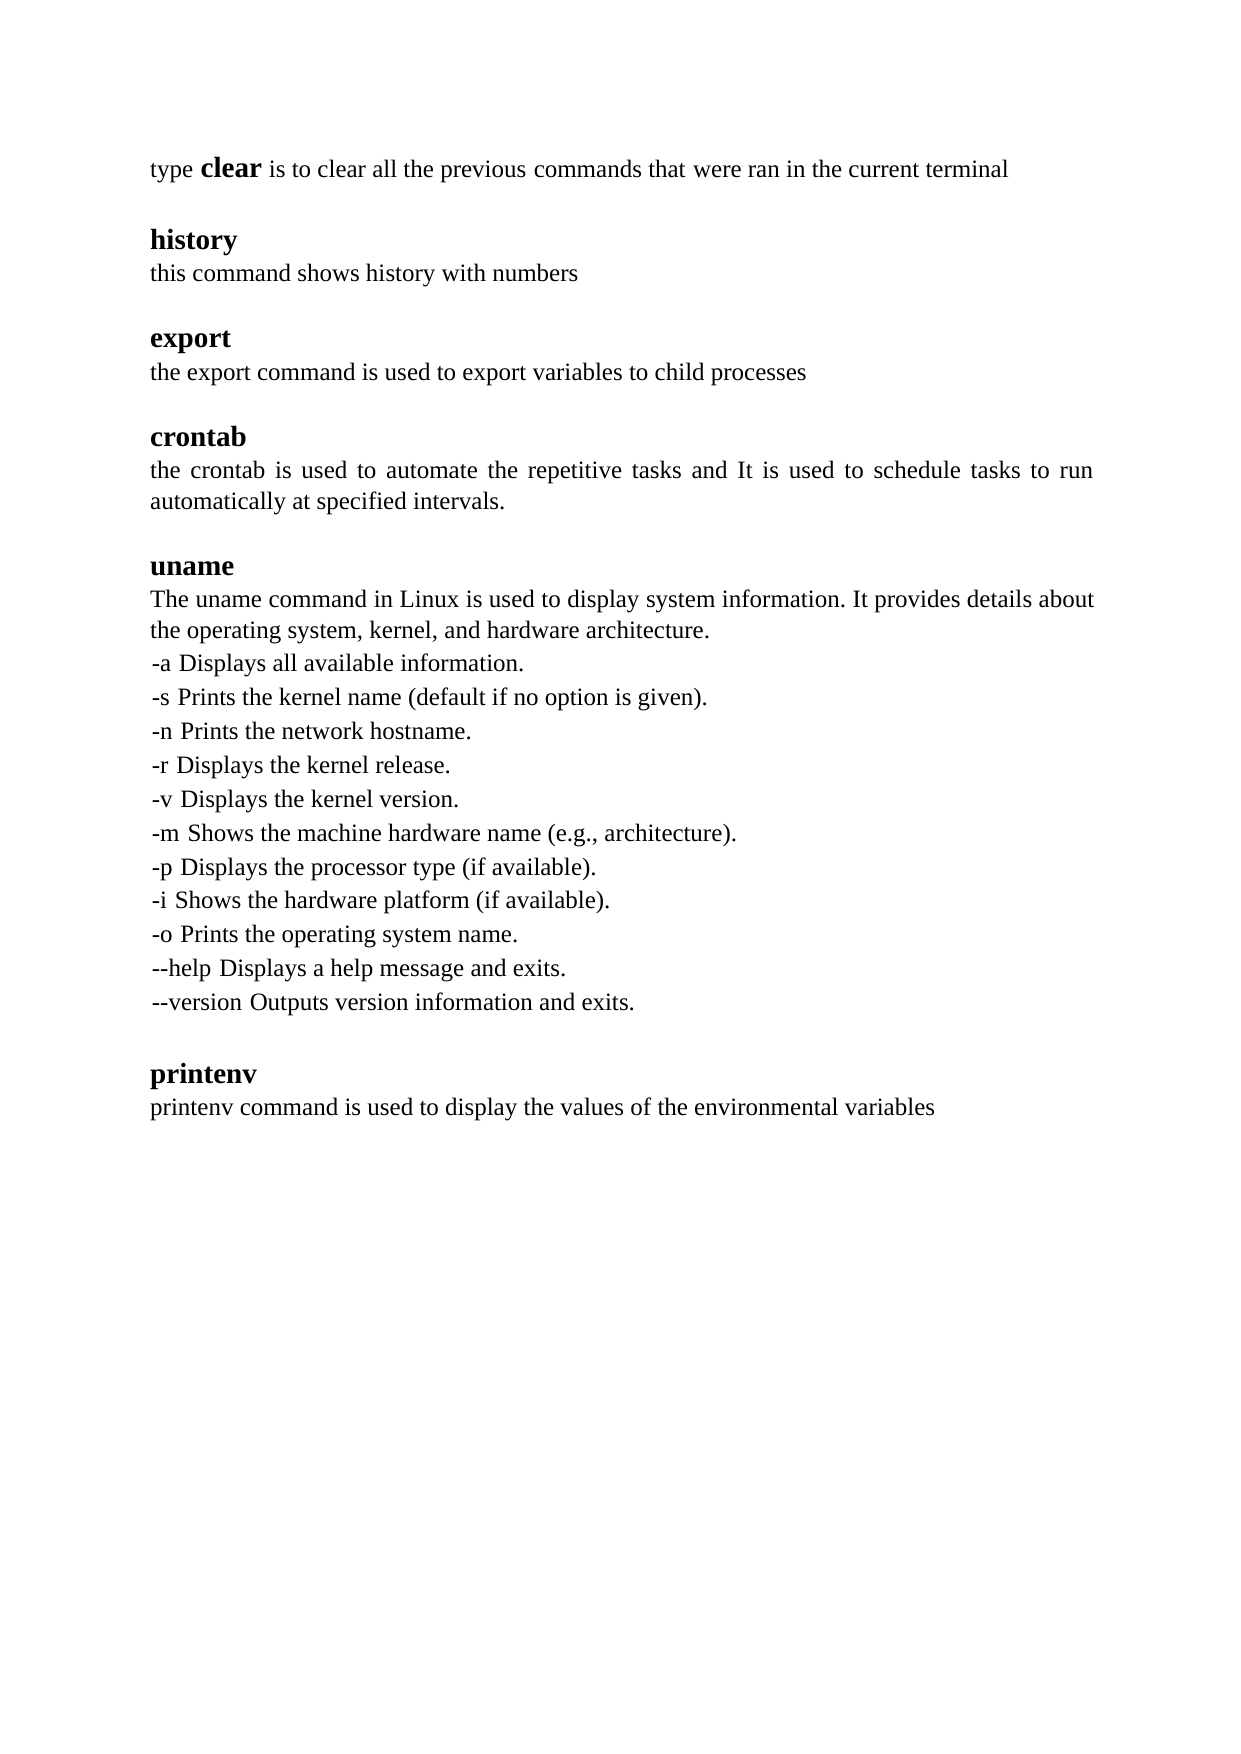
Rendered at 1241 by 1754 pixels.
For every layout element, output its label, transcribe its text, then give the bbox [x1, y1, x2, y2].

table_header Outputs version information and exits. [248, 986, 641, 1020]
table_header Shows the machine hardware name (e.g., architecture). [186, 816, 743, 850]
table_header -r [150, 748, 174, 782]
table_header Prints the operating system name. [179, 918, 525, 952]
text The uname command in Linux is used to display system information. It provides details about the operating system, kernel, and hardware architecture. [150, 584, 1095, 644]
table_header Displays all available information. [177, 646, 531, 680]
table_header -a [150, 646, 177, 680]
table_header -s [150, 680, 176, 714]
text history [150, 222, 1095, 256]
table_header Prints the kernel name (default if no option is given). [176, 680, 714, 714]
table_header Shows the hardware platform (if available). [173, 884, 617, 918]
text printenv [150, 1056, 1095, 1089]
table_header -p [150, 850, 178, 884]
table_header -o [150, 918, 179, 952]
table_header Displays a help message and exits. [218, 952, 573, 986]
table_header Displays the kernel version. [179, 782, 466, 816]
text export [150, 321, 1095, 354]
table_header Displays the kernel release. [175, 748, 457, 782]
text the export command is used to export variables to child processes [150, 357, 1095, 385]
table_header Prints the network hostname. [179, 714, 478, 748]
table_header -m [150, 816, 186, 850]
table_header Displays the processor type (if available). [179, 850, 603, 884]
table_header --help [150, 952, 218, 986]
table_header -v [150, 782, 179, 816]
text uname [150, 548, 1095, 582]
text printenv command is used to display the values of the environmental variables [150, 1092, 1095, 1121]
text this command shows history with numbers [150, 258, 1095, 287]
table_header -i [150, 884, 173, 918]
text crontab [150, 419, 1095, 452]
text type clear is to clear all the previous commands that were ran in the current terminal [150, 150, 1095, 183]
table_header --version [150, 986, 248, 1020]
text the crontab is used to automate the repetitive tasks and It is used to schedule tasks to run automatically at specified intervals. [150, 455, 1095, 515]
table_header -n [150, 714, 178, 748]
